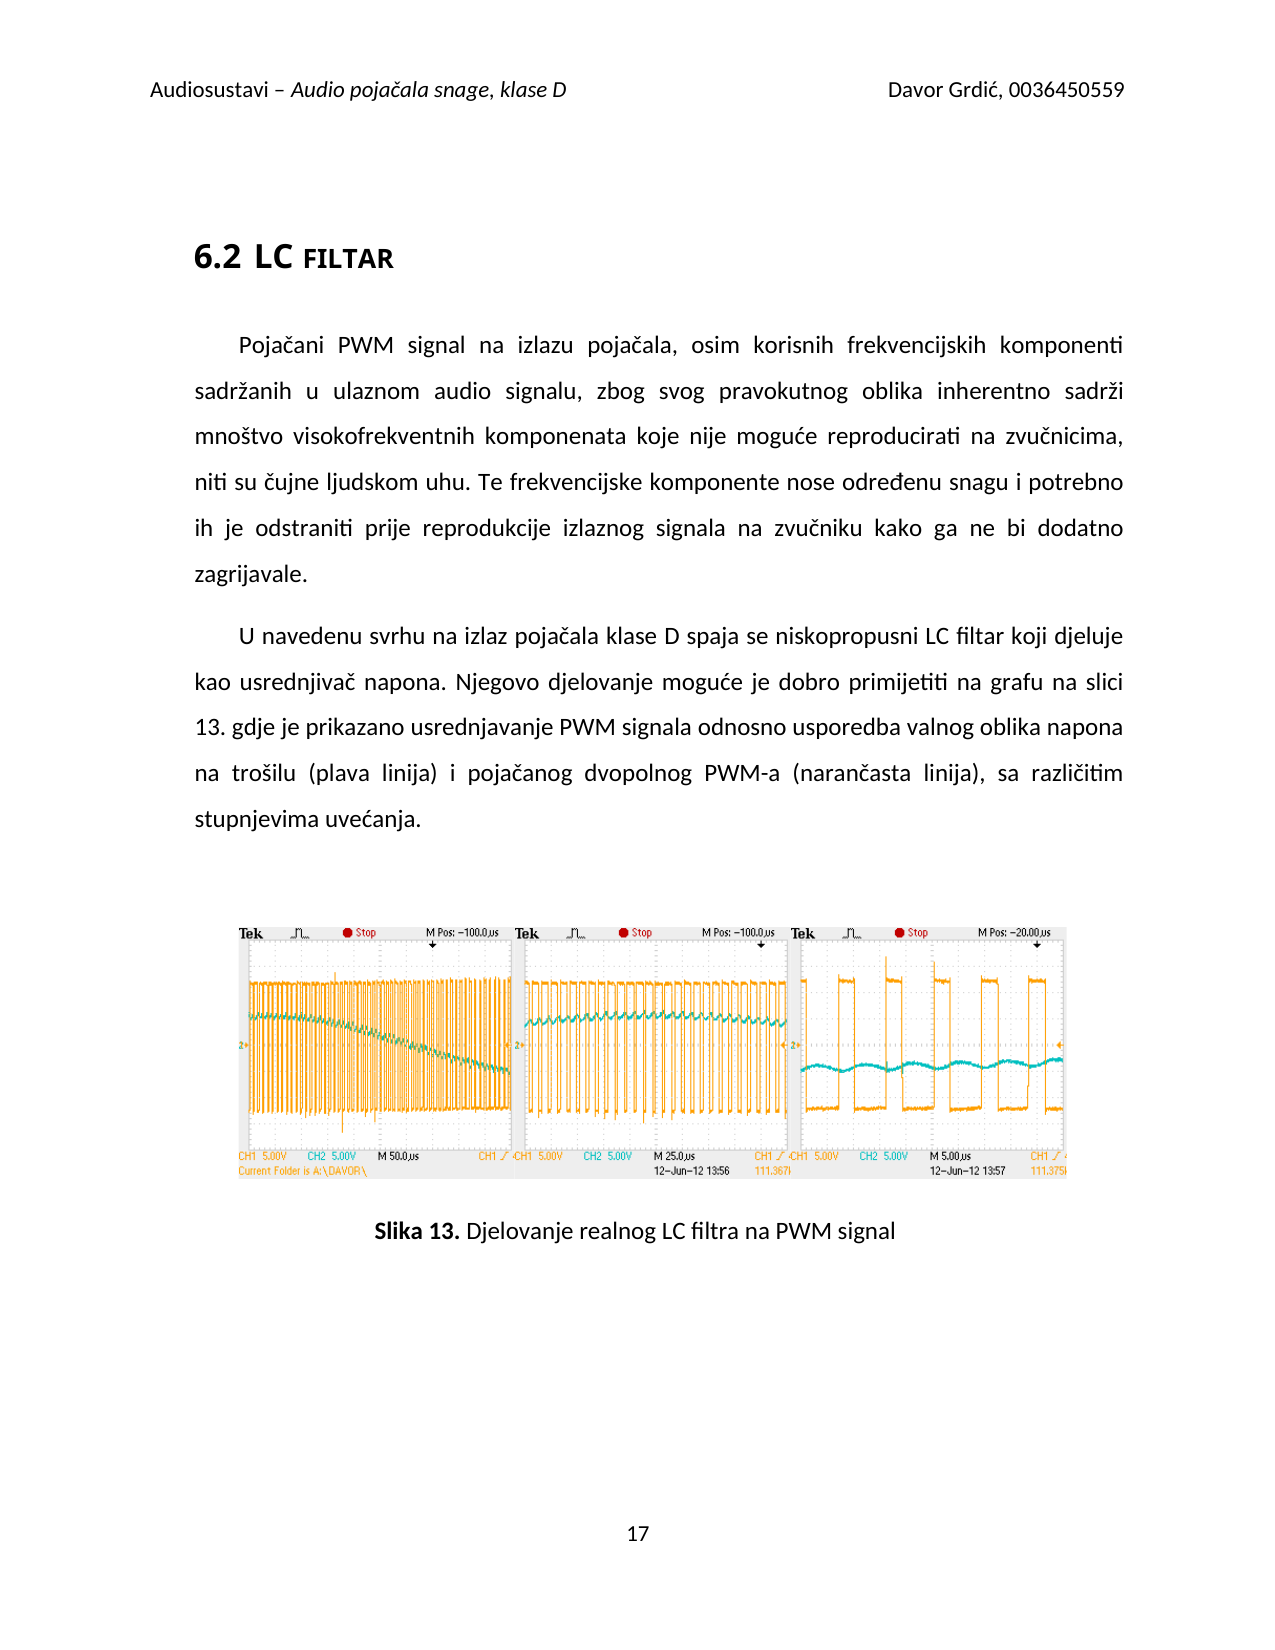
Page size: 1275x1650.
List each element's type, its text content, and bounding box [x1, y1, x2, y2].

picture [238, 927, 1067, 1179]
text U navedenu svrhu na izlaz pojačala klase D spaja se niskopropusni LC filtar koji djeluje kao usrednjivač napona. Njegovo djelovanje moguće je dobro primijetiti na grafu na slici 13. gdje je prikazano usrednjavanje PWM signala odnosno usporedba valnog oblika napona na trošilu (plava linija) i pojačanog dvopolnog PWM-a (narančasta linija), sa različitim stupnjevima uvećanja. [194, 620, 1125, 833]
text Pojačani PWM signal na izlazu pojačala, osim korisnih frekvencijskih komponenti sadržanih u ulaznom audio signalu, zbog svog pravokutnog oblika inherentno sadrži mnoštvo visokofrekventnih komponenata koje nije moguće reproducirati na zvučnicima, niti su čujne ljudskom uhu. Te frekvencijske komponente nose određenu snagu i potrebno ih je odstraniti prije reprodukcije izlaznog signala na zvučniku kako ga ne bi dodatno zagrijavale. [194, 329, 1125, 588]
subtitle LC filtar [193, 233, 1125, 279]
